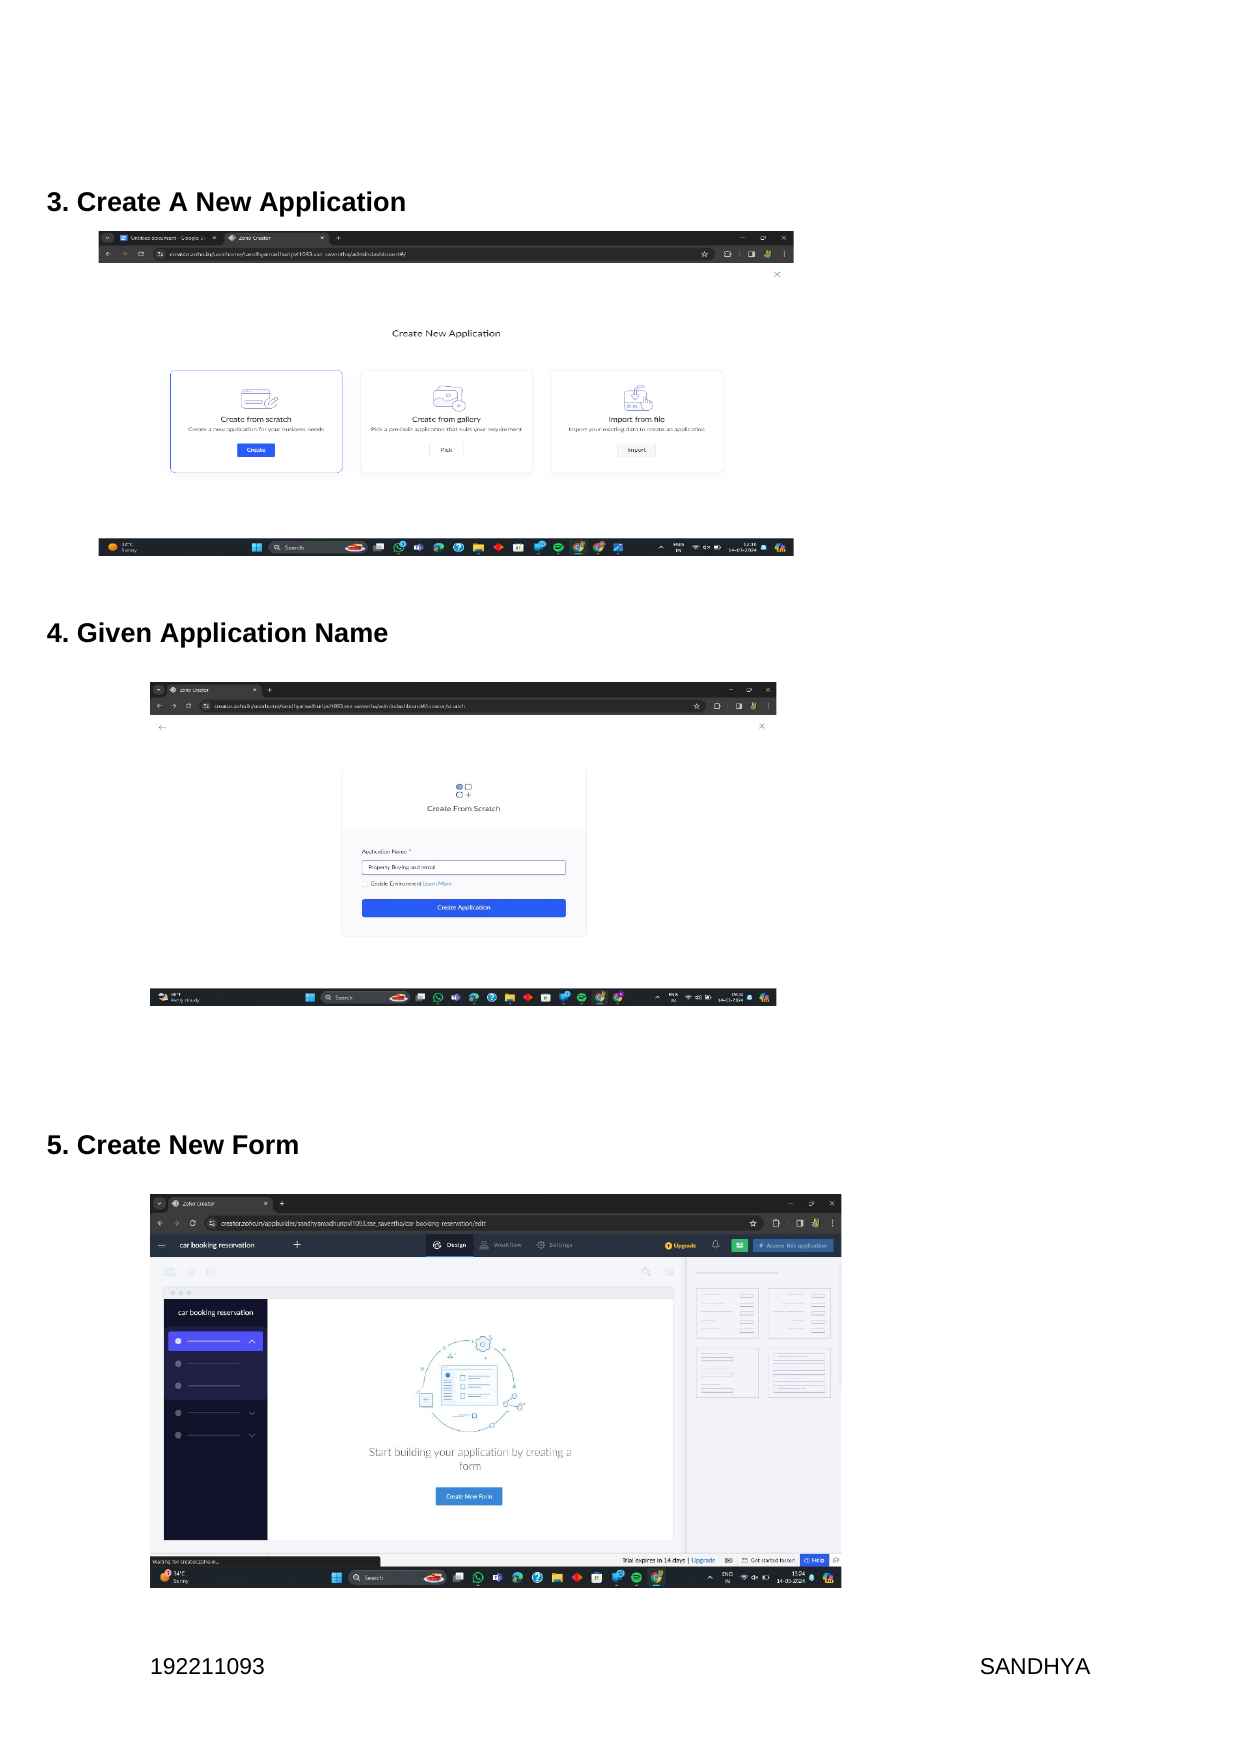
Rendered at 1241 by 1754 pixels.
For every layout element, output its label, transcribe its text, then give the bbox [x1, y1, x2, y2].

picture [150, 682, 777, 1006]
picture [98, 231, 794, 556]
text 4. Given Application Name [47, 617, 1090, 648]
text 5. Create New Form [47, 1129, 1090, 1160]
text 3. Create A New Application [47, 186, 1090, 217]
picture [150, 1194, 842, 1588]
